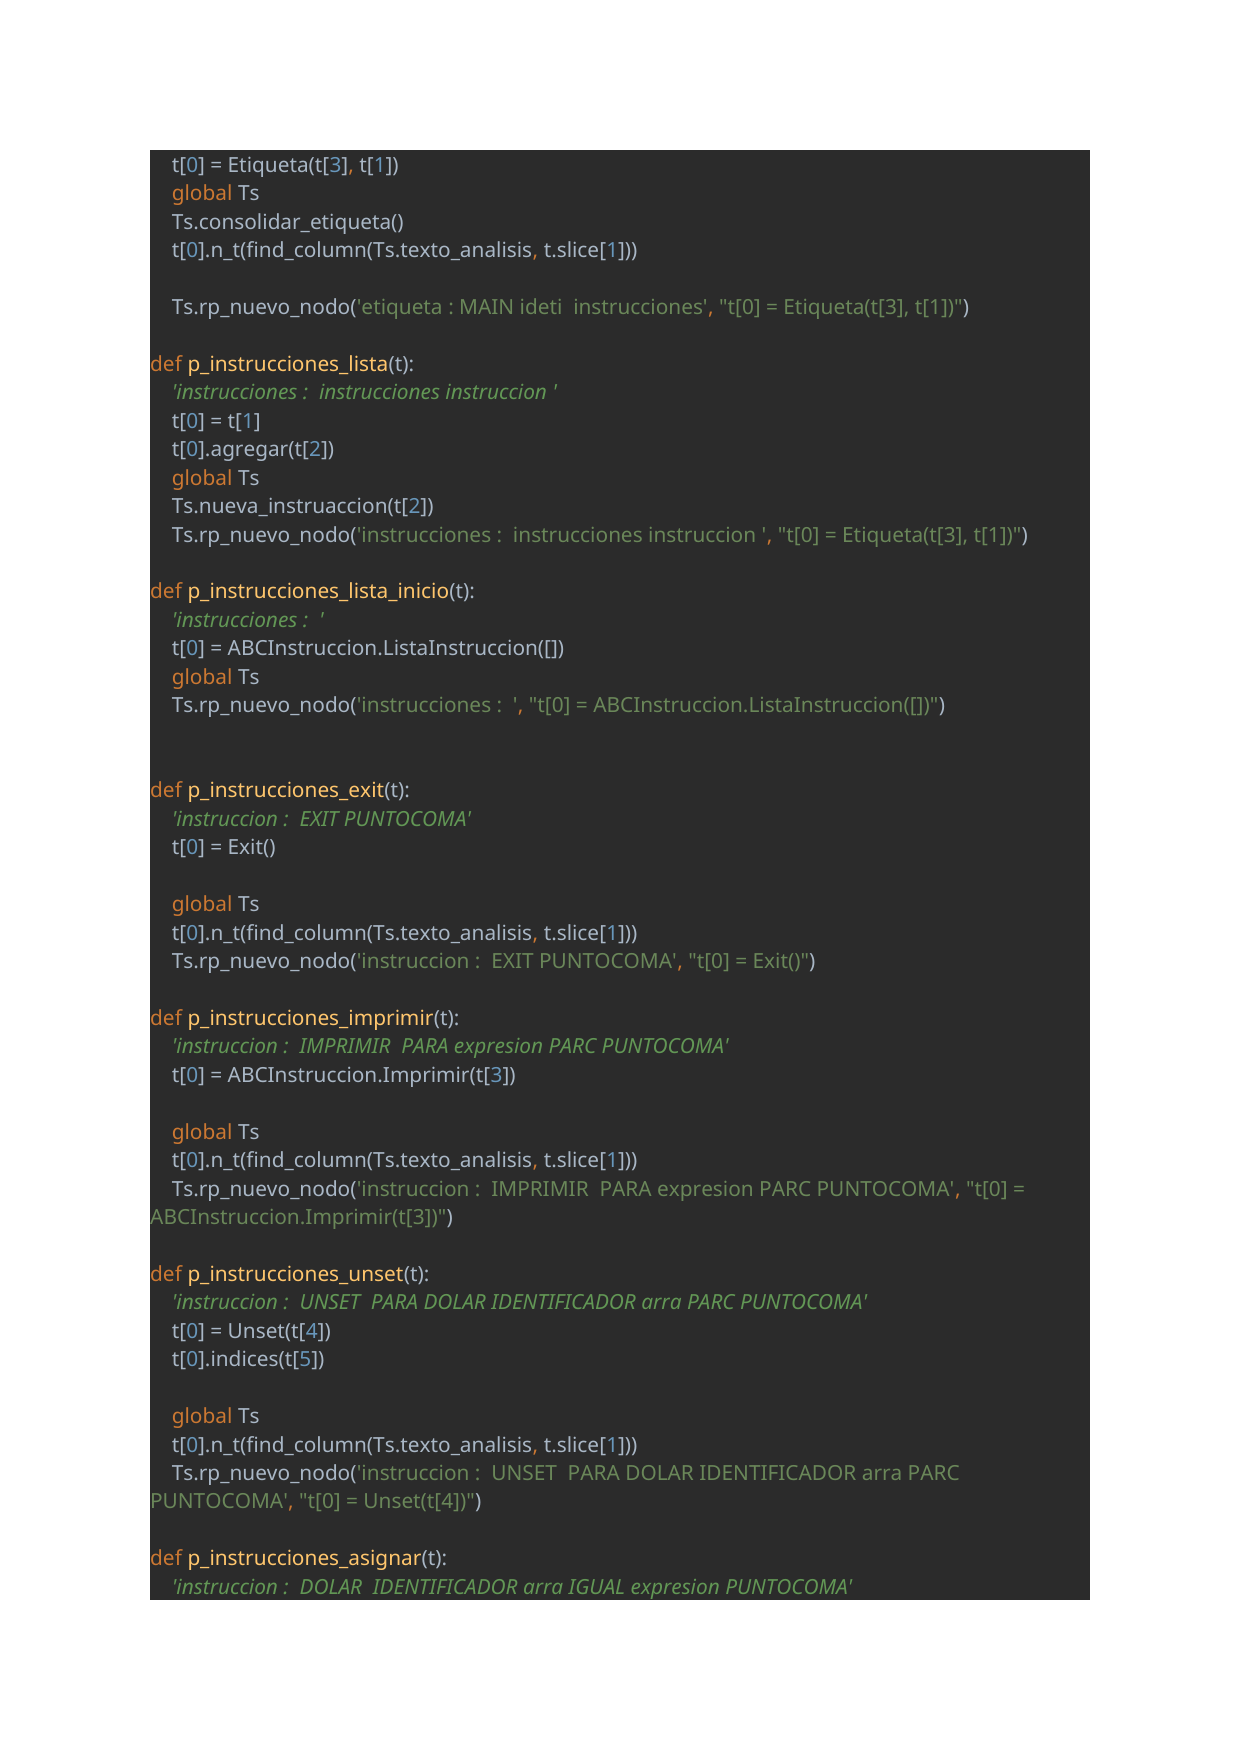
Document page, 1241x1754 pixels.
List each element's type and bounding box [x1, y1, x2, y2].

text [150, 150, 1090, 1600]
